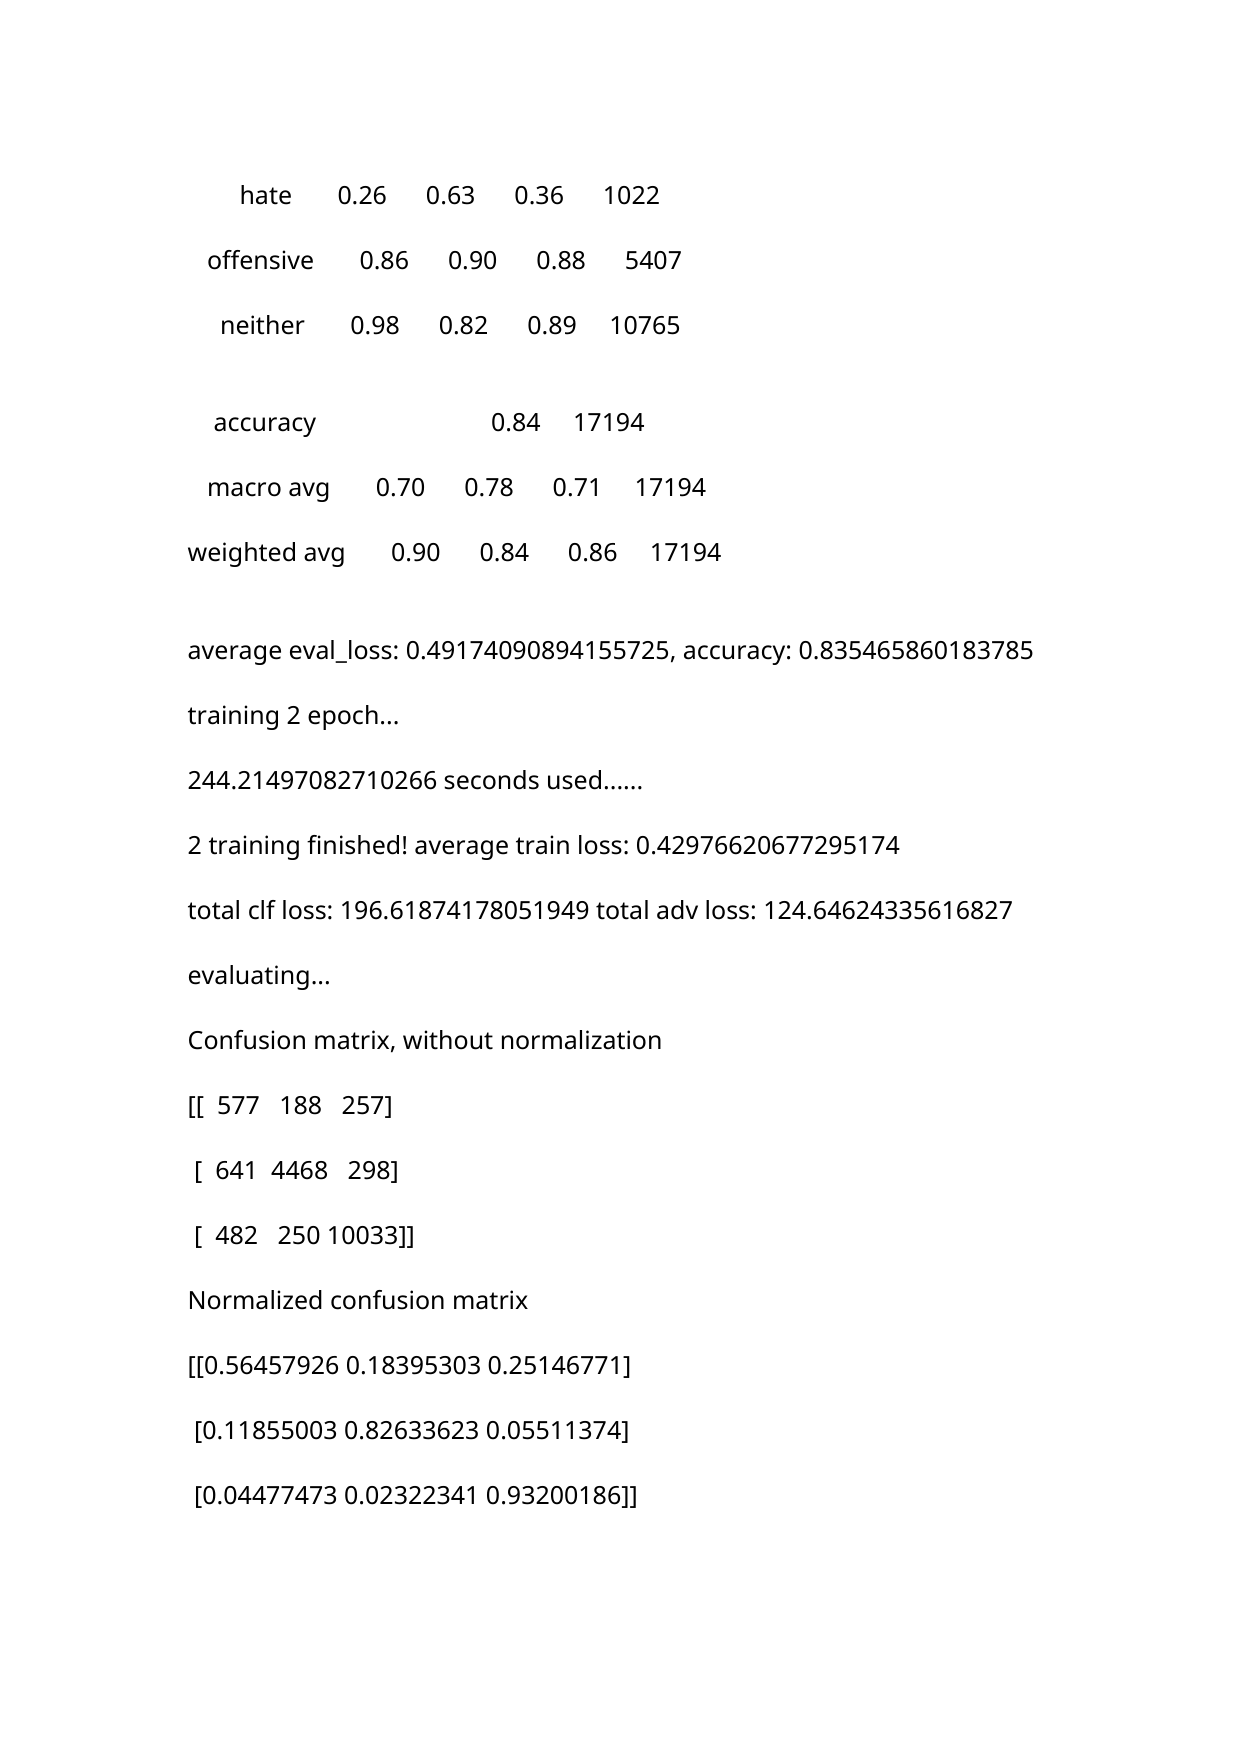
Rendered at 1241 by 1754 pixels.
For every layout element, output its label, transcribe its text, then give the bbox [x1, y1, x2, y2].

text macro avg 0.70 0.78 0.71 17194 [187, 454, 1053, 519]
text neither 0.98 0.82 0.89 10765 [187, 292, 1053, 357]
text [0.04477473 0.02322341 0.93200186]] [187, 1462, 1053, 1527]
text Confusion matrix, without normalization [187, 1007, 1053, 1072]
text [ 482 250 10033]] [187, 1202, 1053, 1267]
text [ 641 4468 298] [187, 1137, 1053, 1202]
text total clf loss: 196.61874178051949 total adv loss: 124.64624335616827 [187, 877, 1053, 942]
text training 2 epoch... [187, 682, 1053, 747]
text offensive 0.86 0.90 0.88 5407 [187, 227, 1053, 292]
text evaluating... [187, 942, 1053, 1007]
text 2 training finished! average train loss: 0.42976620677295174 [187, 812, 1053, 877]
text accuracy 0.84 17194 [187, 389, 1053, 454]
text [[0.56457926 0.18395303 0.25146771] [187, 1332, 1053, 1397]
text 244.21497082710266 seconds used...... [187, 747, 1053, 812]
text Normalized confusion matrix [187, 1267, 1053, 1332]
text weighted avg 0.90 0.84 0.86 17194 [187, 519, 1053, 584]
text hate 0.26 0.63 0.36 1022 [187, 162, 1053, 227]
text [[ 577 188 257] [187, 1072, 1053, 1137]
text [0.11855003 0.82633623 0.05511374] [187, 1397, 1053, 1462]
text average eval_loss: 0.49174090894155725, accuracy: 0.835465860183785 [187, 617, 1053, 682]
